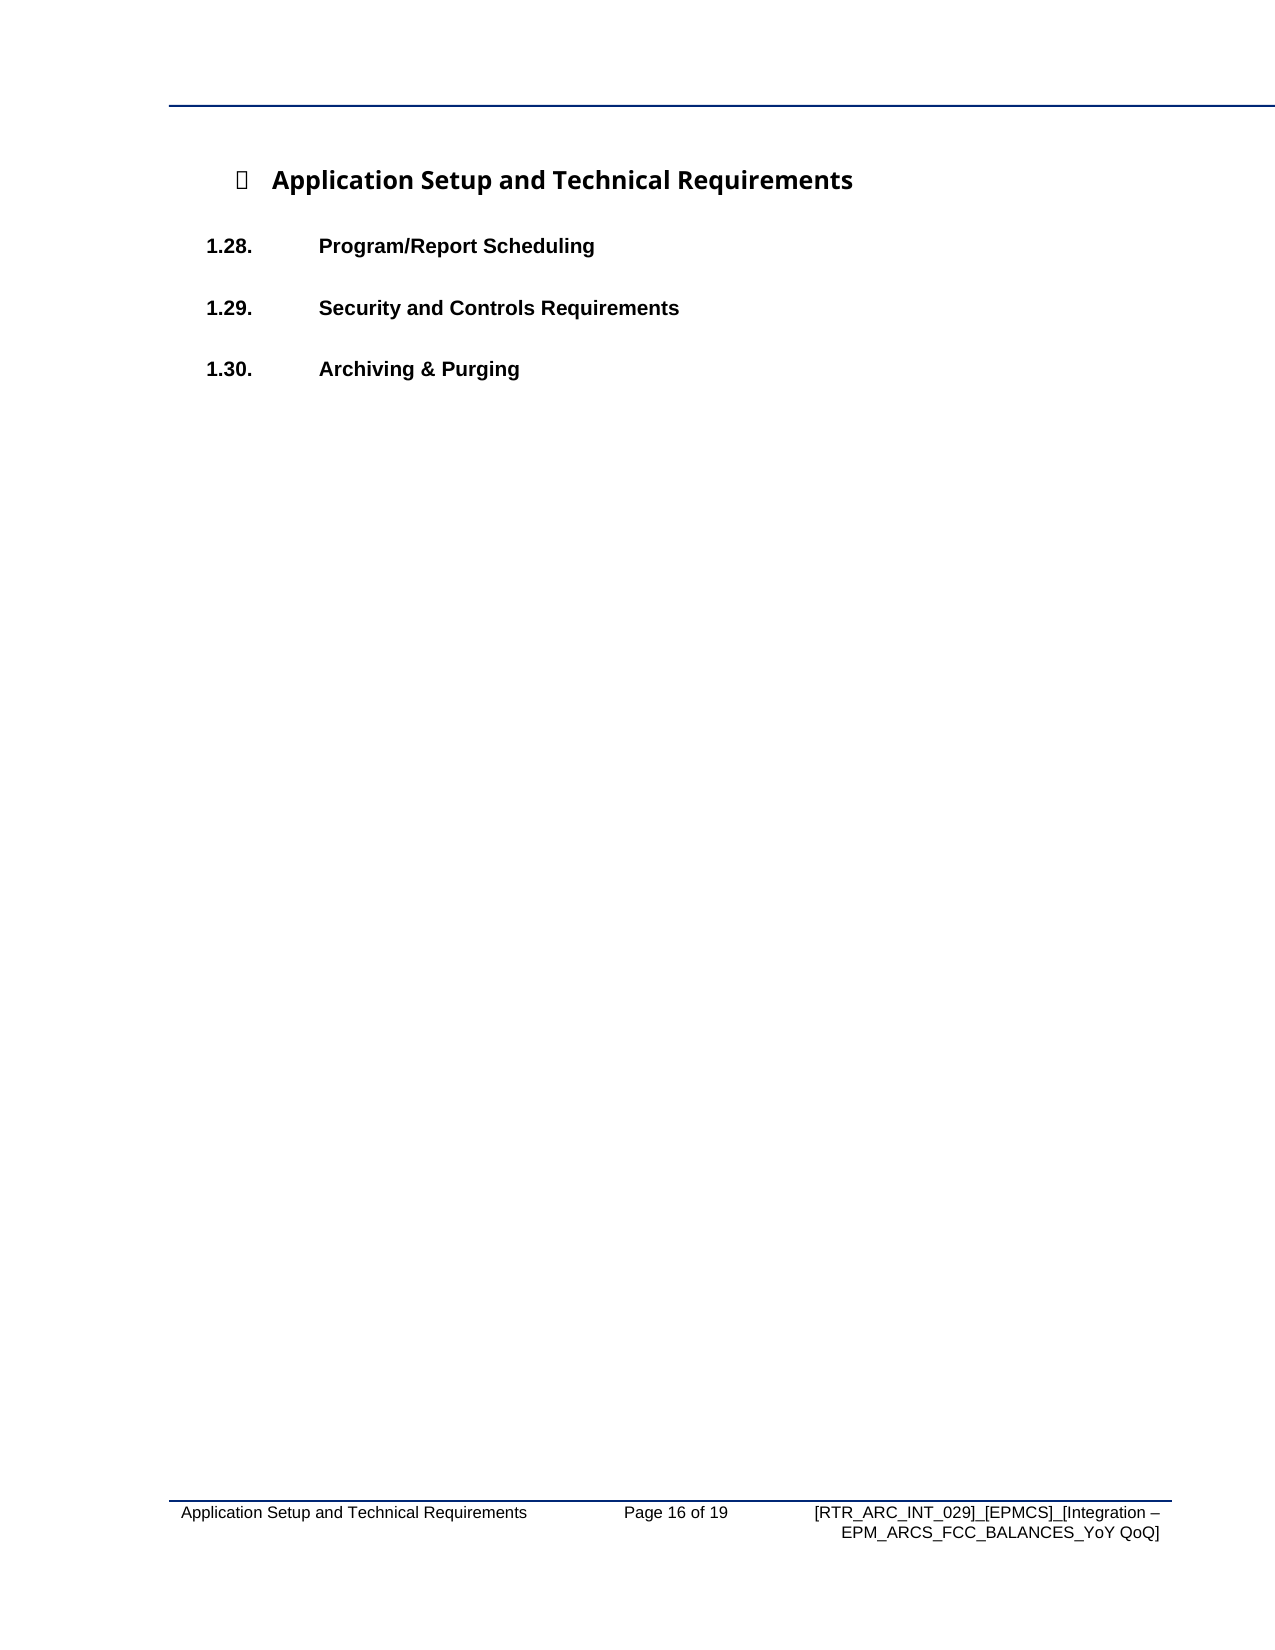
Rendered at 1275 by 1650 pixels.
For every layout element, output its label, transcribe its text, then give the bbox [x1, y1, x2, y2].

subtitle Archiving & Purging [206, 357, 1125, 381]
subtitle Security and Controls Requirements [206, 296, 1125, 319]
subtitle Application Setup and Technical Requirements [234, 162, 1125, 197]
subtitle Program/Report Scheduling [206, 234, 1125, 258]
